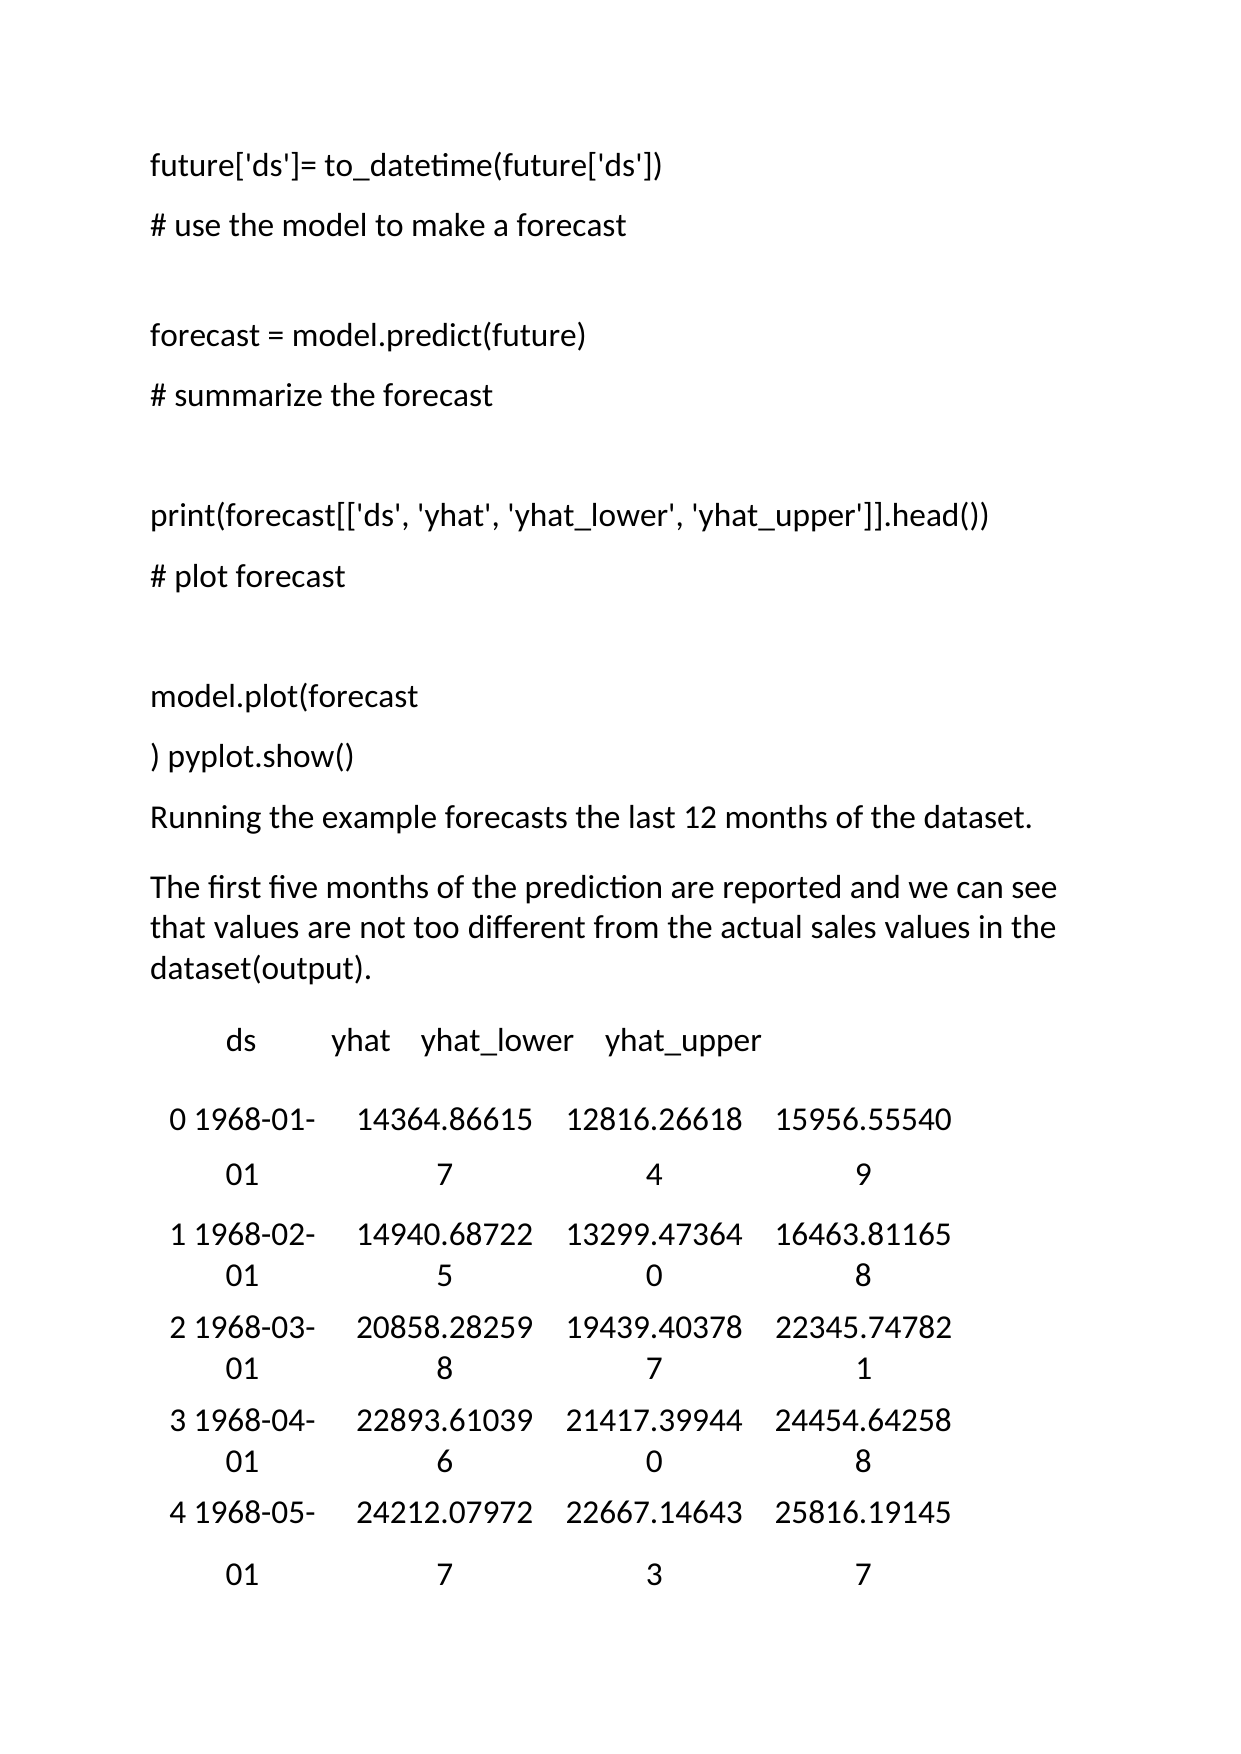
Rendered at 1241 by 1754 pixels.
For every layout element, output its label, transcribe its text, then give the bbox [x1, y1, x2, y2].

table_cell 25816.191457 [759, 1481, 965, 1608]
text ds yhat yhat_lower yhat_upper [226, 1018, 1126, 1059]
text print(forecast[['ds', 'yhat', 'yhat_lower', 'yhat_upper']].head()) # plot forecast [150, 494, 998, 595]
text model.plot(forecast) pyplot.show() [150, 675, 426, 776]
table_cell 22345.747821 [759, 1295, 965, 1388]
table_cell 4 1968-05-01 [148, 1481, 340, 1608]
table_header 0 1968-01-01 [148, 1098, 340, 1203]
text future['ds']= to_datetime(future['ds']) # use the model to make a forecast [150, 144, 668, 245]
table_cell 3 1968-04-01 [148, 1388, 340, 1481]
table_header 14364.866157 [340, 1098, 549, 1203]
table_cell 16463.811658 [759, 1203, 965, 1295]
table_header 15956.555409 [759, 1098, 965, 1203]
table_header 12816.266184 [549, 1098, 758, 1203]
table_cell 14940.687225 [340, 1203, 549, 1295]
table_cell 22893.610396 [340, 1388, 549, 1481]
text forecast = model.predict(future) # summarize the forecast [150, 314, 593, 414]
table_cell 24454.642588 [759, 1388, 965, 1481]
table_cell 24212.079727 [340, 1481, 549, 1608]
table_cell 20858.282598 [340, 1295, 549, 1388]
table_cell 21417.399440 [549, 1388, 758, 1481]
table_cell 19439.403787 [549, 1295, 758, 1388]
table_cell 1 1968-02-01 [148, 1203, 340, 1295]
table_cell 13299.473640 [549, 1203, 758, 1295]
text Running the example forecasts the last 12 months of the dataset. [150, 796, 1126, 837]
table_cell 2 1968-03-01 [148, 1295, 340, 1388]
table_cell 22667.146433 [549, 1481, 758, 1608]
text The first five months of the prediction are reported and we can see that values are not too different from the actual sales values in the dataset(output). [150, 866, 1059, 988]
